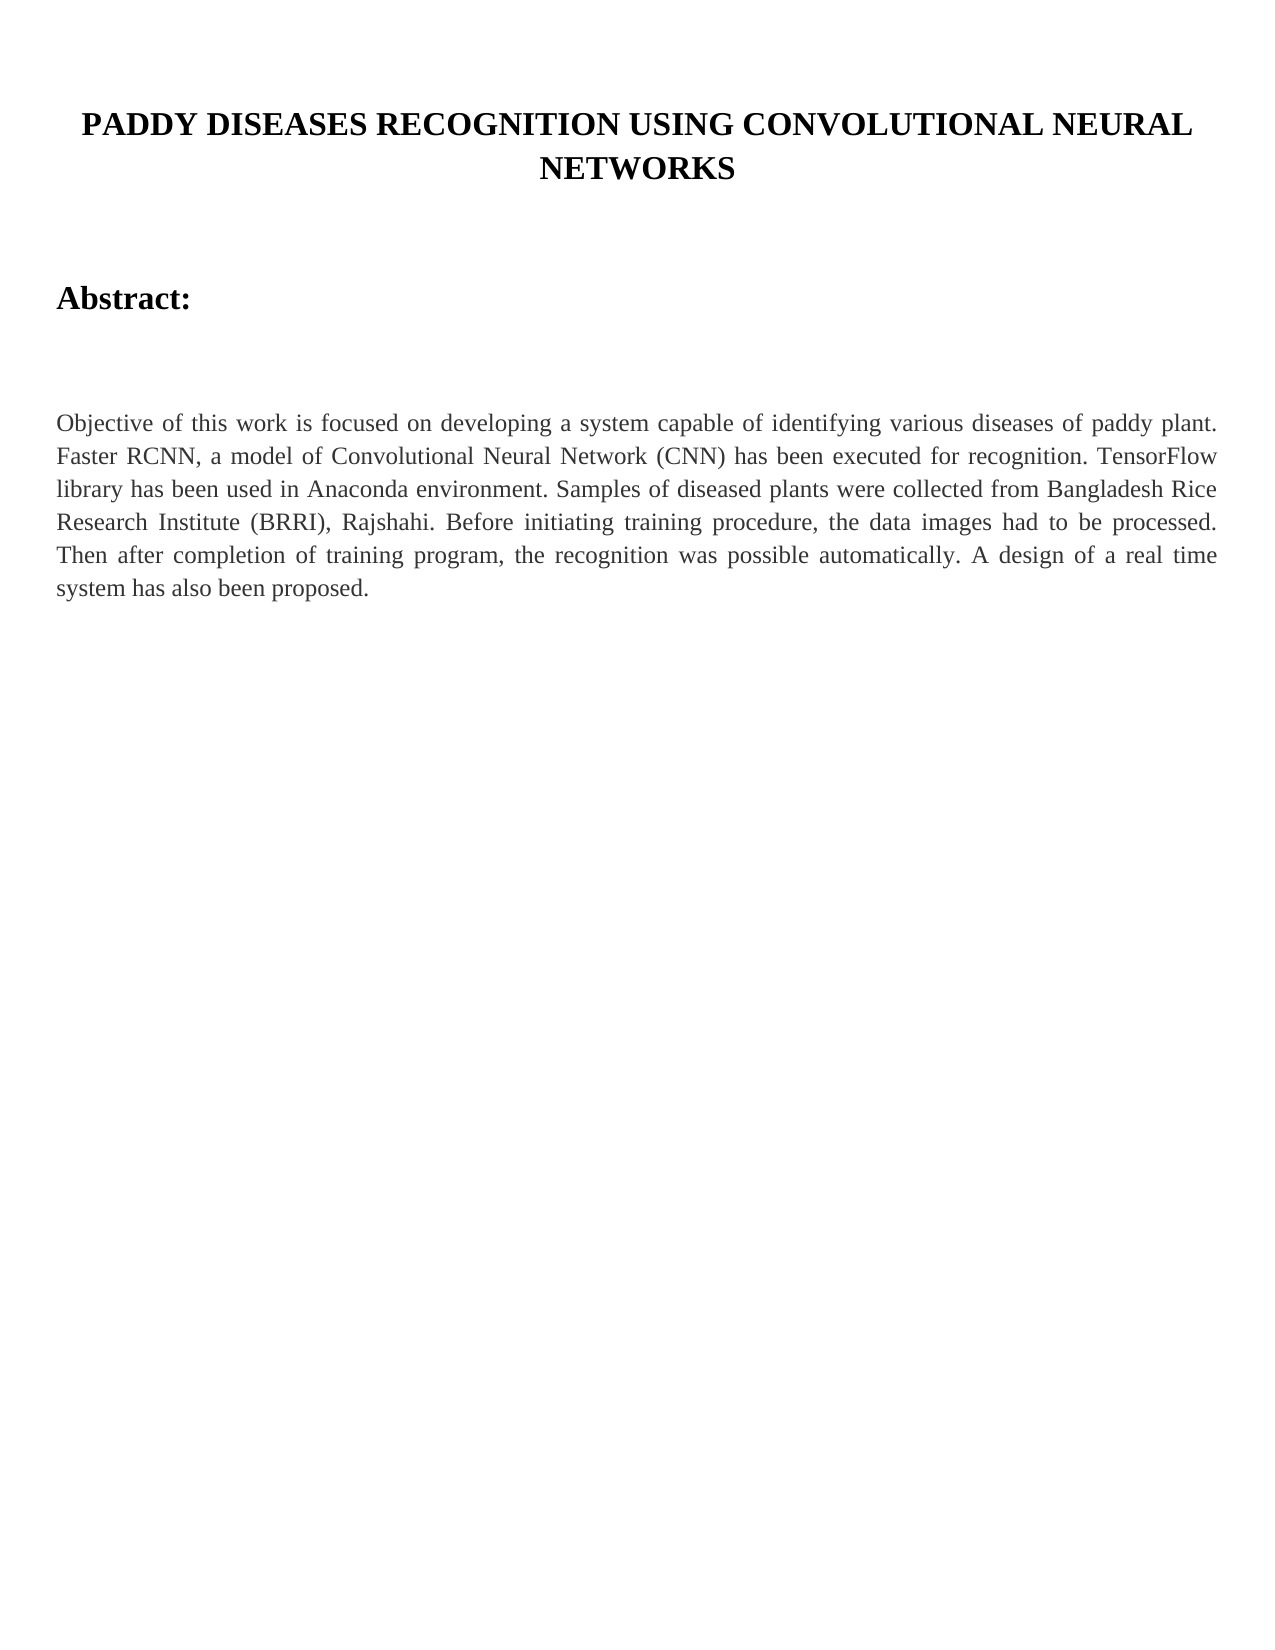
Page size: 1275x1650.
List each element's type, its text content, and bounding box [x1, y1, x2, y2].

text PADDY DISEASES RECOGNITION USING CONVOLUTIONAL NEURAL NETWORKS [56, 104, 1219, 187]
text Abstract: [56, 278, 1219, 316]
text Objective of this work is focused on developing a system capable of identifying various diseases of paddy plant. Faster RCNN, a model of Convolutional Neural Network (CNN) has been executed for recognition. TensorFlow library has been used in Anaconda environment. Samples of diseased plants were collected from Bangladesh Rice Research Institute (BRRI), Rajshahi. Before initiating training procedure, the data images had to be processed. Then after completion of training program, the recognition was possible automatically. A design of a real time system has also been proposed. [56, 569, 1219, 602]
